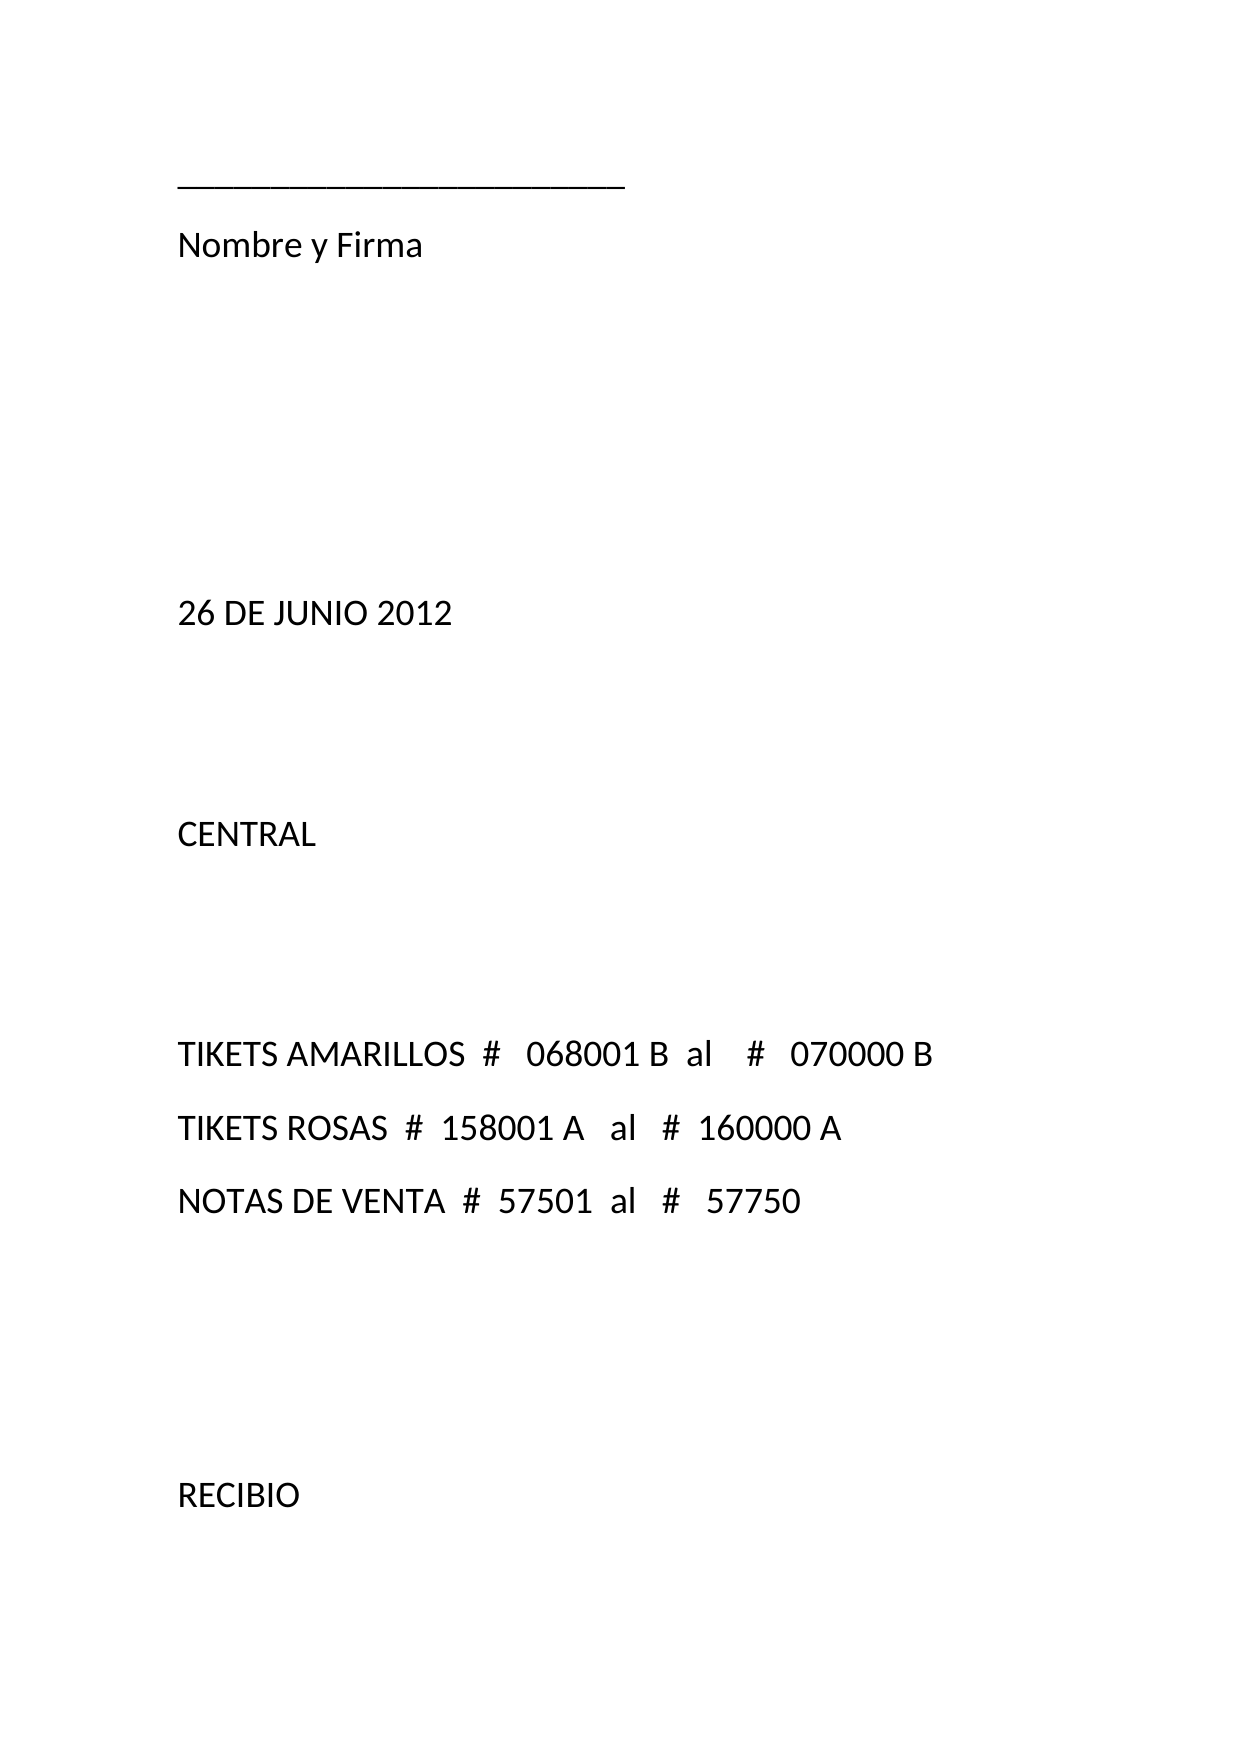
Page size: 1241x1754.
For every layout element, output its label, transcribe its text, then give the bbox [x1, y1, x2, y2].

text 26 DE JUNIO 2012 [177, 589, 1063, 635]
text TIKETS AMARILLOS # 068001 B al # 070000 B [177, 1030, 1063, 1076]
text NOTAS DE VENTA # 57501 al # 57750 [177, 1177, 1063, 1223]
text ________________________ [177, 148, 1063, 193]
text Nombre y Firma [177, 221, 1063, 267]
text TIKETS ROSAS # 158001 A al # 160000 A [177, 1104, 1063, 1149]
text RECIBIO [177, 1471, 1063, 1517]
text CENTRAL [177, 809, 1063, 855]
